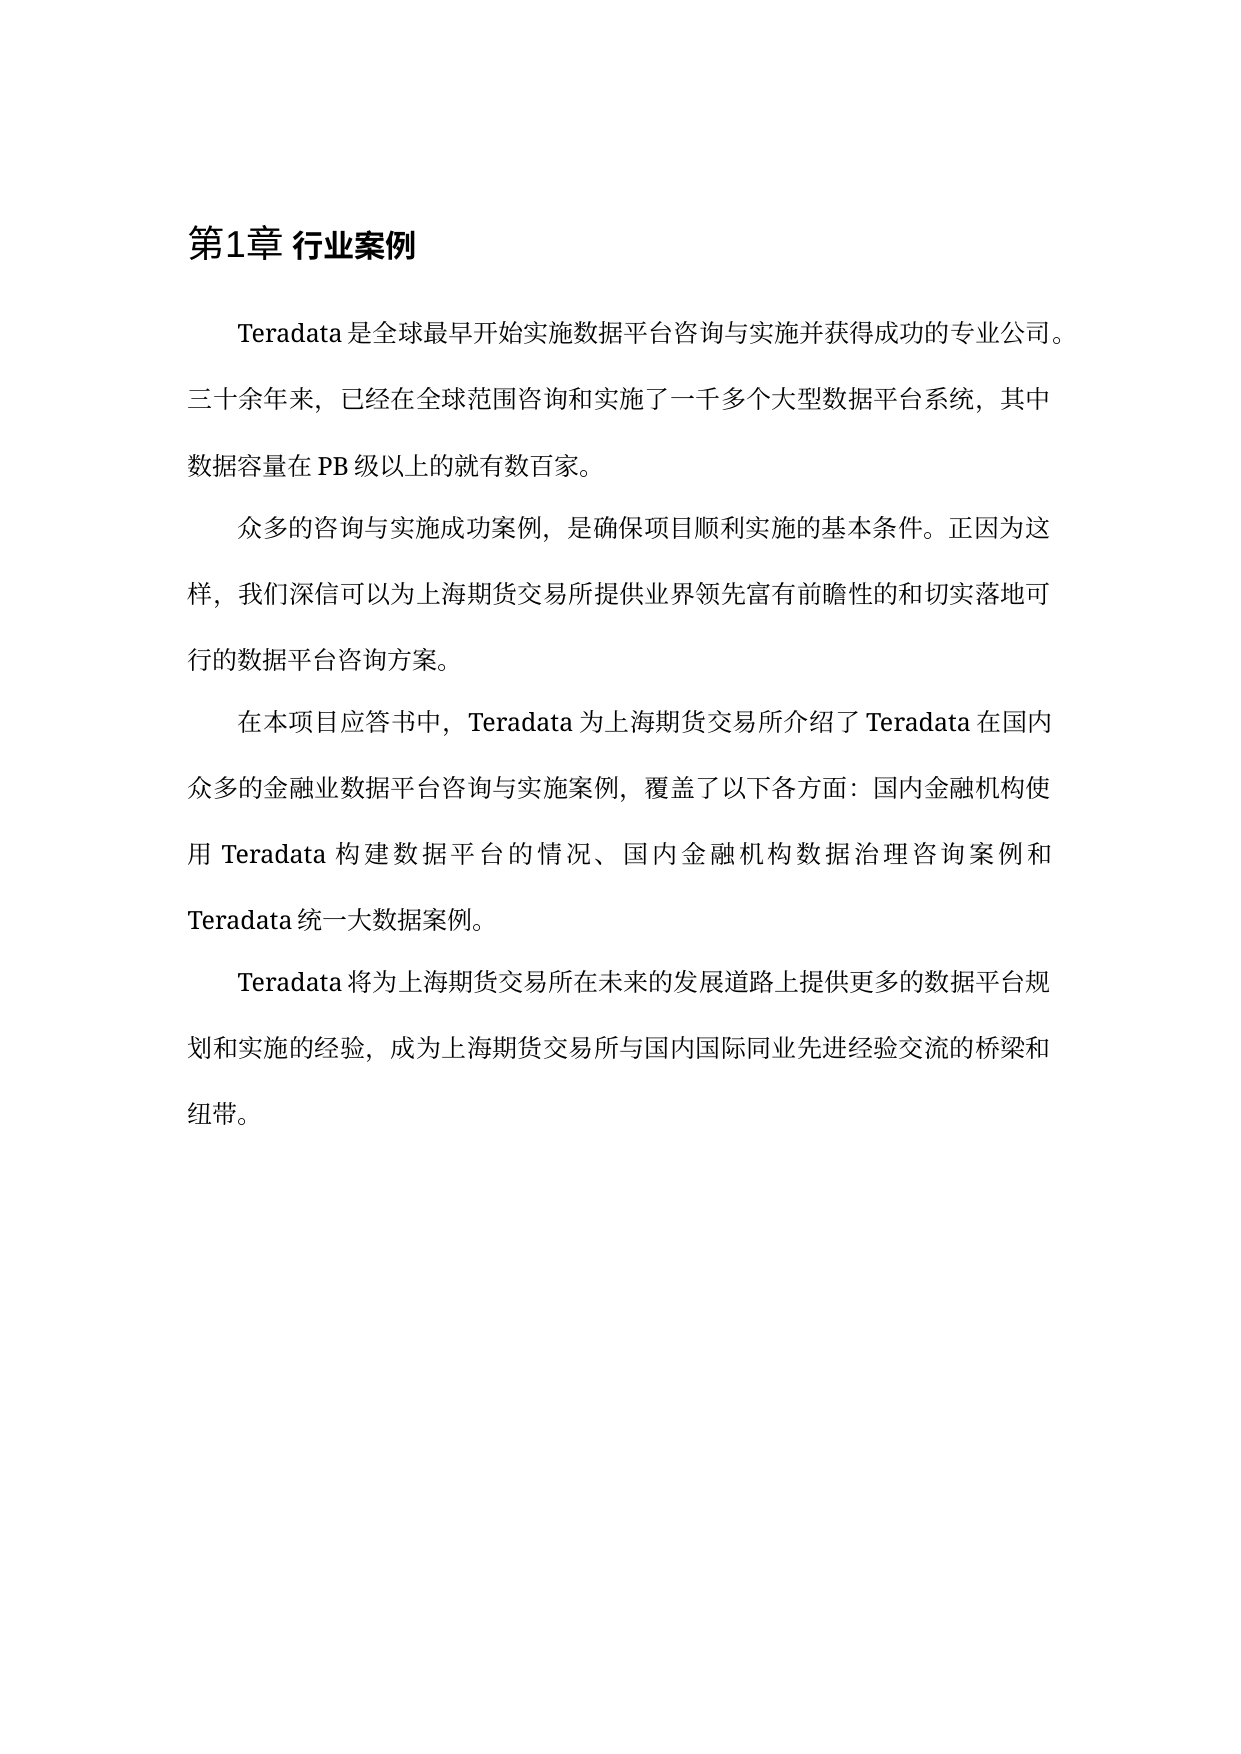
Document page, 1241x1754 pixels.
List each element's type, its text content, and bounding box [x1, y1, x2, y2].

subtitle 行业案例 [187, 197, 1053, 285]
text 众多的咨询与实施成功案例，是确保项目顺利实施的基本条件。正因为这样，我们深信可以为上海期货交易所提供业界领先富有前瞻性的和切实落地可行的数据平台咨询方案。 [187, 504, 1053, 680]
text 在本项目应答书中，Teradata为上海期货交易所介绍了Teradata在国内众多的金融业数据平台咨询与实施案例，覆盖了以下各方面：国内金融机构使用Teradata构建数据平台的情况、国内金融机构数据治理咨询案例和Teradata统一大数据案例。 [187, 698, 1053, 941]
text Teradata是全球最早开始实施数据平台咨询与实施并获得成功的专业公司。三十余年来，已经在全球范围咨询和实施了一千多个大型数据平台系统，其中数据容量在PB级以上的就有数百家。 [187, 310, 1053, 486]
text Teradata将为上海期货交易所在未来的发展道路上提供更多的数据平台规划和实施的经验，成为上海期货交易所与国内国际同业先进经验交流的桥梁和纽带。 [187, 958, 1053, 1135]
